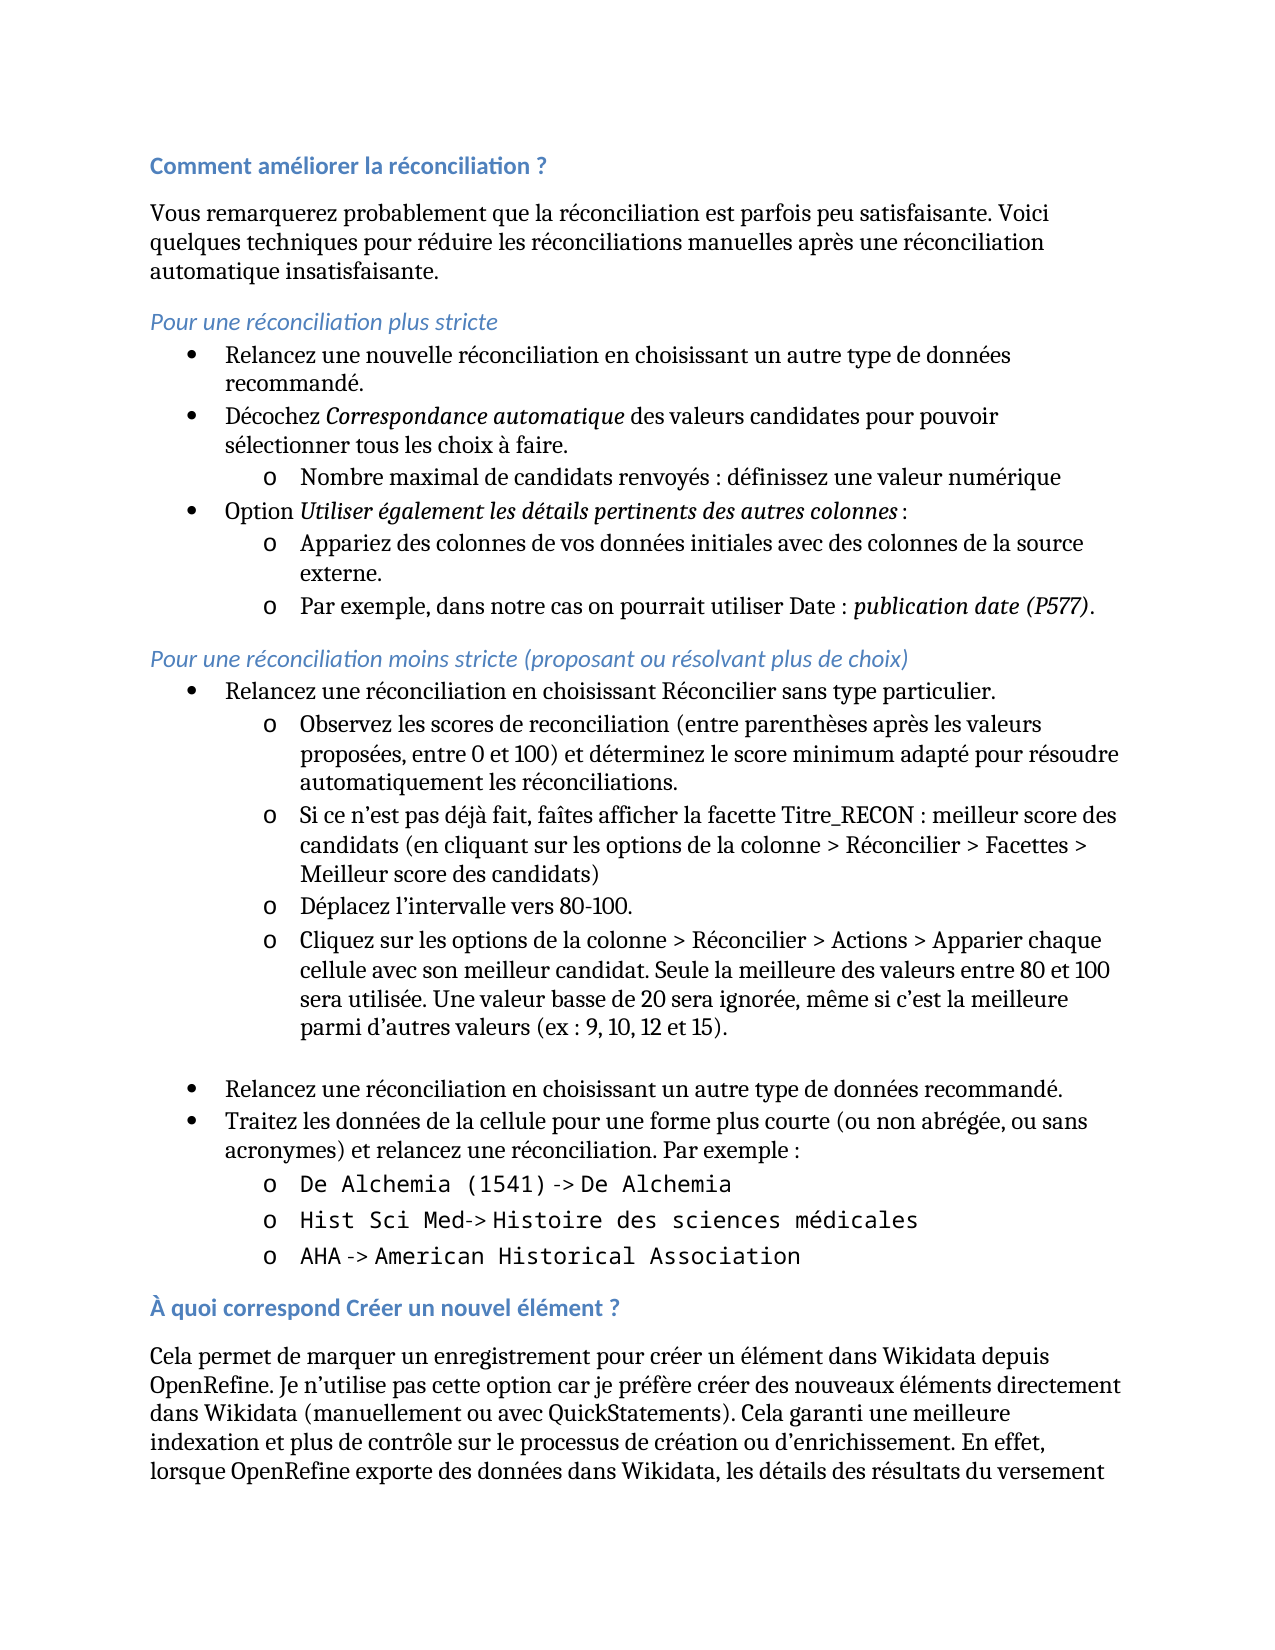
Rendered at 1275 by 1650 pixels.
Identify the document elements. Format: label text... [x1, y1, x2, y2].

subtitle À quoi correspond Créer un nouvel élément ? [150, 1292, 1125, 1323]
list Décochez Correspondance automatique des valeurs candidates pour pouvoir sélectionner tous les choix à faire. [187, 402, 1125, 459]
list Déplacez l’intervalle vers 80-100. [262, 892, 1125, 922]
subtitle Pour une réconciliation plus stricte [150, 306, 1125, 337]
subtitle Comment améliorer la réconciliation ? [150, 150, 1125, 181]
text Vous remarquerez probablement que la réconciliation est parfois peu satisfaisante. Voici quelques techniques pour réduire les réconciliations manuelles après une réconciliation automatique insatisfaisante. [150, 199, 1125, 286]
list Relancez une réconciliation en choisissant un autre type de données recommandé. [187, 1074, 1125, 1103]
list Traitez les données de la cellule pour une forme plus courte (ou non abrégée, ou sans acronymes) et relancez une réconciliation. Par exemple : [187, 1107, 1125, 1164]
list Relancez une nouvelle réconciliation en choisissant un autre type de données recommandé. [187, 341, 1125, 398]
list Observez les scores de reconciliation (entre parenthèses après les valeurs proposées, entre 0 et 100) et déterminez le score minimum adapté pour résoudre automatiquement les réconciliations. [262, 709, 1125, 797]
list Si ce n’est pas déjà fait, faîtes afficher la facette Titre_RECON : meilleur score des candidats (en cliquant sur les options de la colonne > Réconcilier > Facettes > Meilleur score des candidats) [262, 801, 1125, 888]
list Option Utiliser également les détails pertinents des autres colonnes : [187, 497, 1125, 526]
list Appariez des colonnes de vos données initiales avec des colonnes de la source externe. [262, 529, 1125, 588]
list Par exemple, dans notre cas on pourrait utiliser Date : publication date (P577). [262, 592, 1125, 622]
list Hist Sci Med-> Histoire des sciences médicales [262, 1204, 1125, 1236]
subtitle Pour une réconciliation moins stricte (proposant ou résolvant plus de choix) [150, 643, 1125, 673]
list Cliquez sur les options de la colonne > Réconcilier > Actions > Apparier chaque cellule avec son meilleur candidat. Seule la meilleure des valeurs entre 80 et 100 sera utilisée. Une valeur basse de 20 sera ignorée, même si c’est la meilleure parmi d’autres valeurs (ex : 9, 10, 12 et 15). [262, 926, 1125, 1071]
list AHA -> American Historical Association [262, 1240, 1125, 1272]
list Nombre maximal de candidats renvoyés : définissez une valeur numérique [262, 463, 1125, 493]
list De Alchemia (1541) -> De Alchemia [262, 1168, 1125, 1200]
list Relancez une réconciliation en choisissant Réconcilier sans type particulier. [187, 677, 1125, 706]
